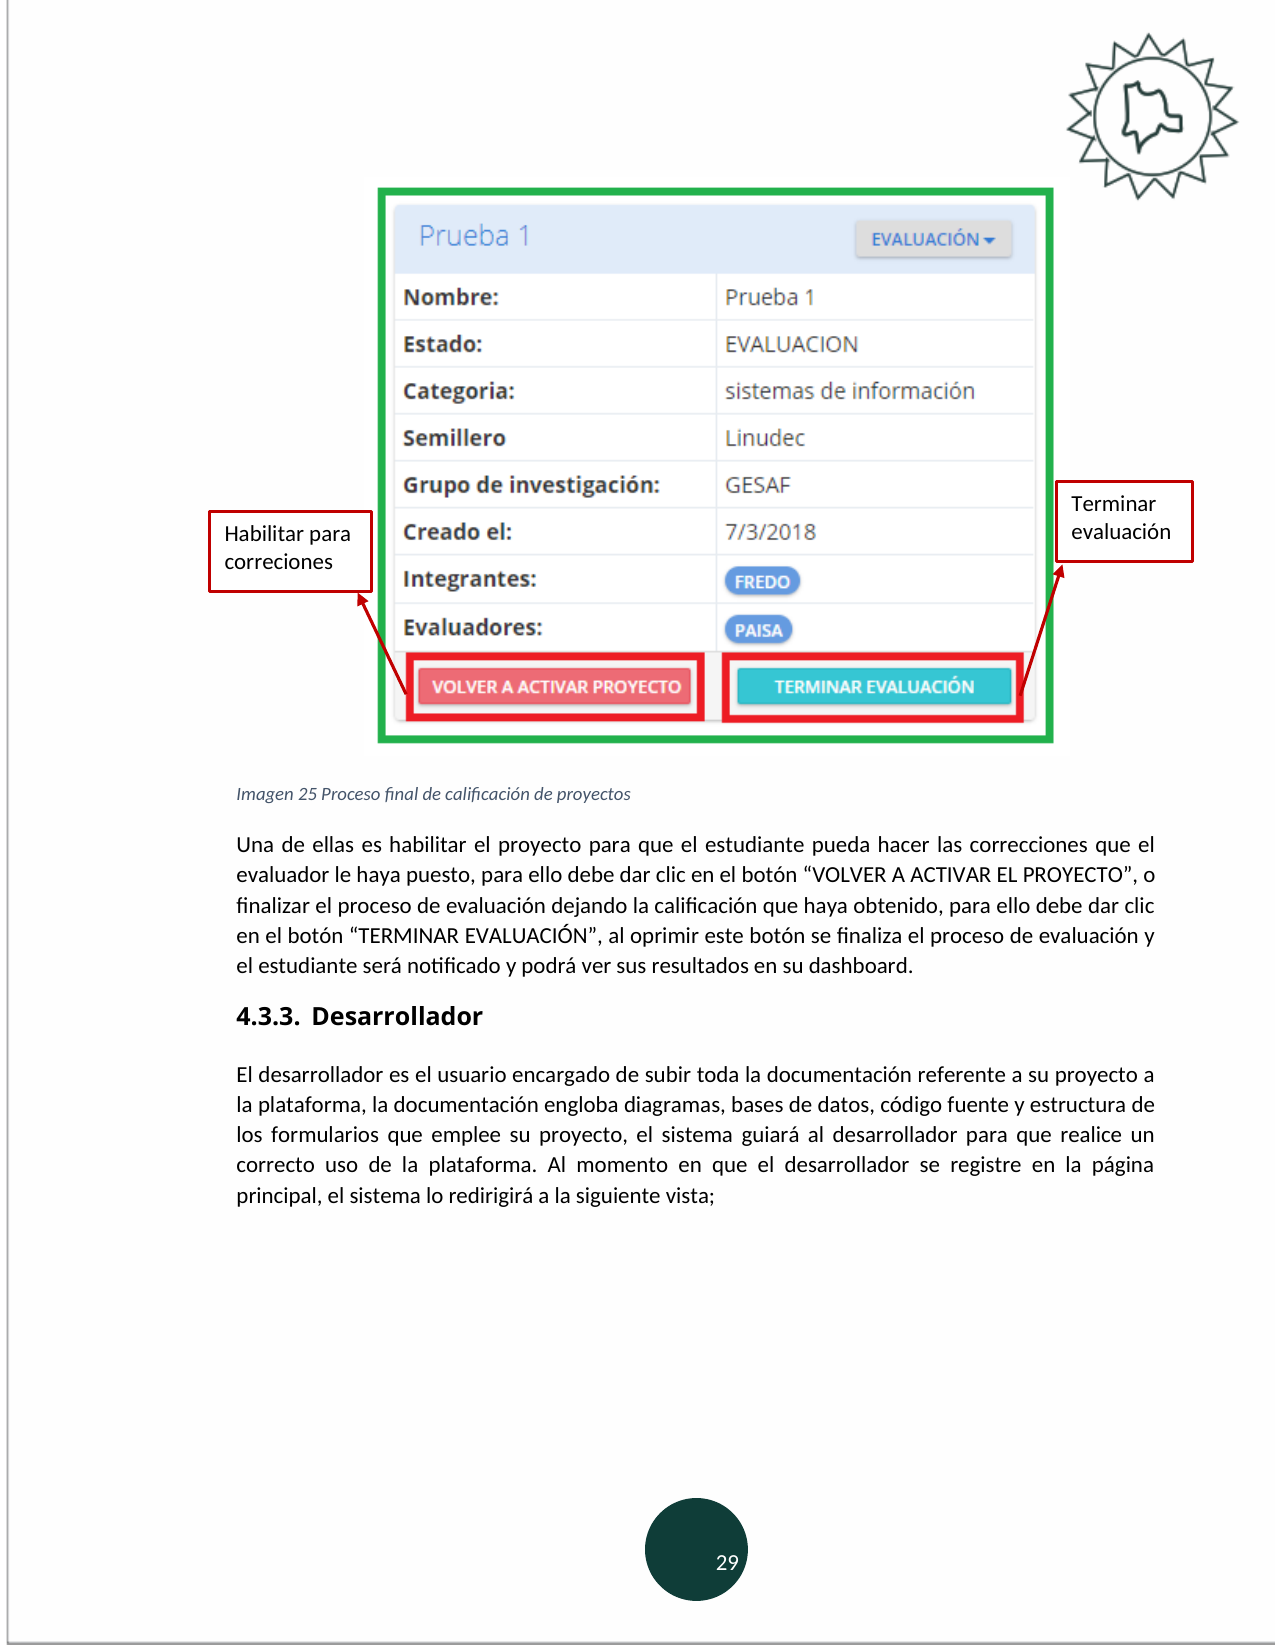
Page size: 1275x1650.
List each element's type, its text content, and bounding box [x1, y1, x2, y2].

text Imagen 25 Proceso final de calificación de proyectos [236, 782, 1157, 805]
picture [6, 0, 1275, 1645]
subtitle Desarrollador [236, 998, 1157, 1032]
text El desarrollador es el usuario encargado de subir toda la documentación referente a su proyecto a la plataforma, la documentación engloba diagramas, bases de datos, código fuente y estructura de los formularios que emplee su proyecto, el sistema guiará al desarrollador para que realice un correcto uso de la plataforma. Al momento en que el desarrollador se registre en la página principal, el sistema lo redirigirá a la siguiente vista; [236, 1060, 1157, 1209]
text Una de ellas es habilitar el proyecto para que el estudiante pueda hacer las correcciones que el evaluador le haya puesto, para ello debe dar clic en el botón “VOLVER A ACTIVAR EL PROYECTO”, o finalizar el proceso de evaluación dejando la calificación que haya obtenido, para ello debe dar clic en el botón “TERMINAR EVALUACIÓN”, al oprimir este botón se finaliza el proceso de evaluación y el estudiante será notificado y podrá ver sus resultados en su dashboard. [236, 830, 1157, 979]
